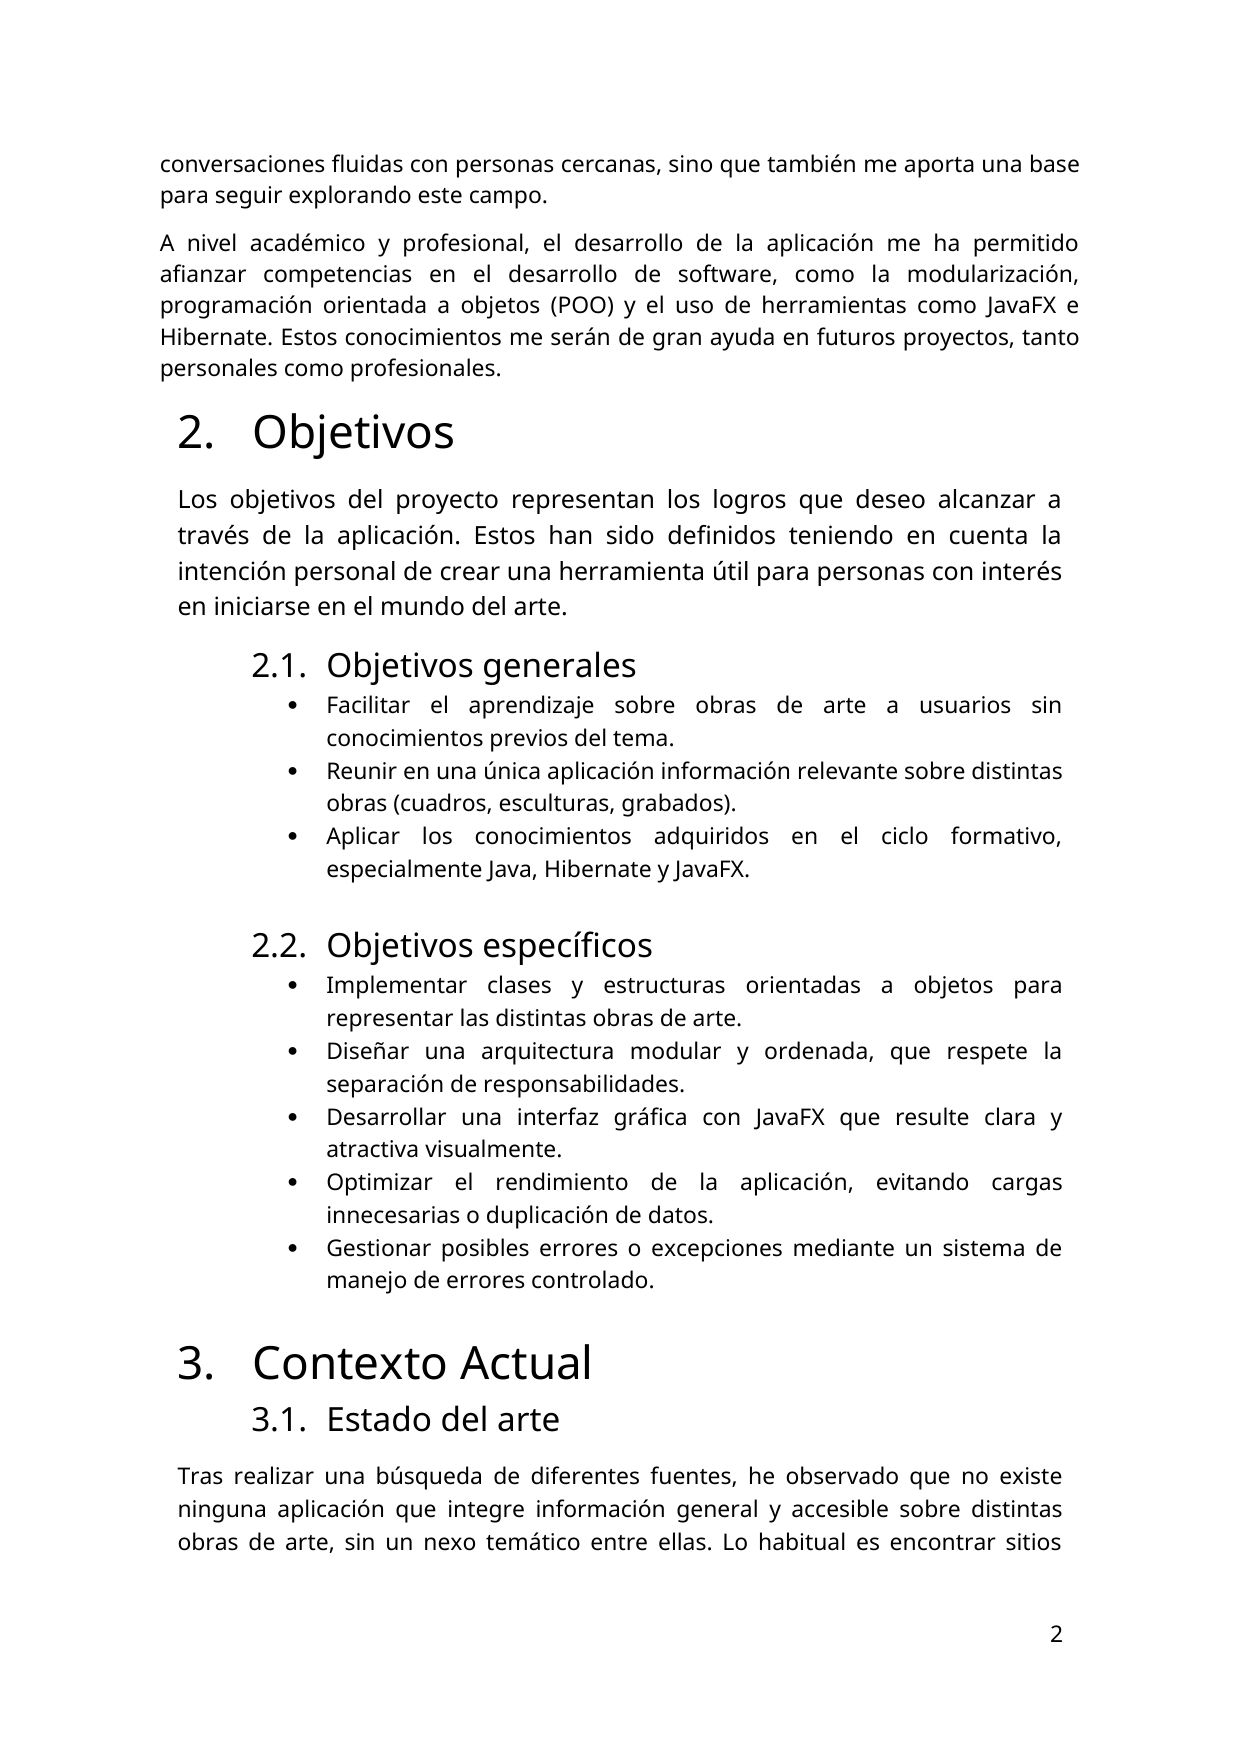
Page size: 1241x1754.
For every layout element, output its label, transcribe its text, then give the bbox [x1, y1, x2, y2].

list Reunir en una única aplicación información relevante sobre distintas obras (cuadros, esculturas, grabados). [288, 754, 1063, 819]
text Los objetivos del proyecto representan los logros que deseo alcanzar a través de la aplicación. Estos han sido definidos teniendo en cuenta la intención personal de crear una herramienta útil para personas con interés en iniciarse en el mundo del arte. [177, 482, 1063, 623]
list Diseñar una arquitectura modular y ordenada, que respete la separación de responsabilidades. [288, 1035, 1063, 1099]
list Objetivos generales [251, 641, 1063, 687]
list Contexto Actual [177, 1330, 1063, 1392]
list Facilitar el aprendizaje sobre obras de arte a usuarios sin conocimientos previos del tema. [288, 689, 1063, 753]
list Implementar clases y estructuras orientadas a objetos para representar las distintas obras de arte. [288, 969, 1063, 1033]
list Aplicar los conocimientos adquiridos en el ciclo formativo, especialmente Java, Hibernate y JavaFX. [288, 820, 1063, 884]
text A nivel académico y profesional, el desarrollo de la aplicación me ha permitido afianzar competencias en el desarrollo de software, como la modularización, programación orientada a objetos (POO) y el uso de herramientas como JavaFX e Hibernate. Estos conocimientos me serán de gran ayuda en futuros proyectos, tanto personales como profesionales. [159, 227, 1081, 383]
list Estado del arte [251, 1396, 1063, 1441]
list Desarrollar una interfaz gráfica con JavaFX que resulte clara y atractiva visualmente. [288, 1100, 1063, 1164]
list Gestionar posibles errores o excepciones mediante un sistema de manejo de errores controlado. [288, 1232, 1063, 1296]
list Objetivos [177, 400, 1063, 462]
list Objetivos específicos [251, 922, 1063, 967]
list Optimizar el rendimiento de la aplicación, evitando cargas innecesarias o duplicación de datos. [288, 1166, 1063, 1230]
